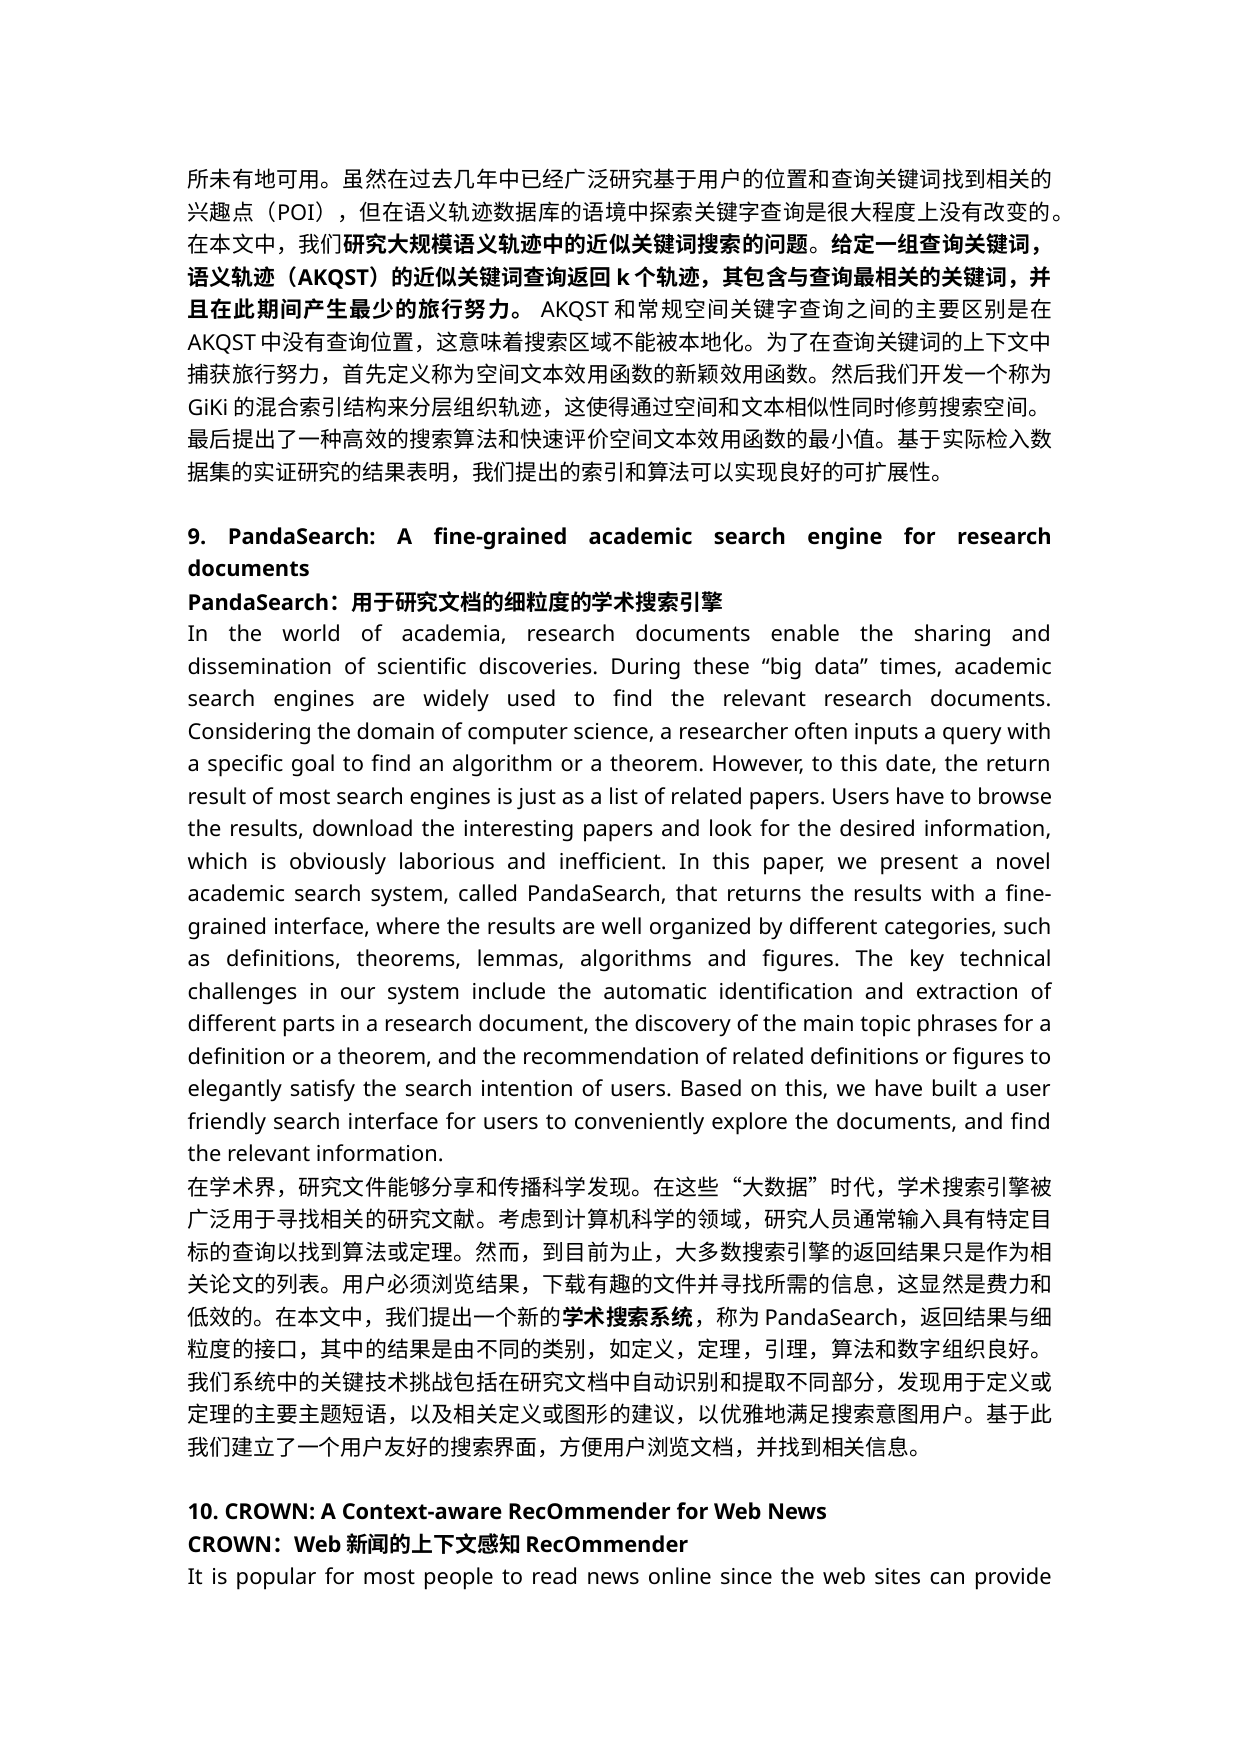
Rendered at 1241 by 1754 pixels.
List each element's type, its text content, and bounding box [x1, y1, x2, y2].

text 在学术界，研究文件能够分享和传播科学发现。在这些“大数据”时代，学术搜索引擎被广泛用于寻找相关的研究文献。考虑到计算机科学的领域，研究人员通常输入具有特定目标的查询以找到算法或定理。然而，到目前为止，大多数搜索引擎的返回结果只是作为相关论文的列表。用户必须浏览结果，下载有趣的文件并寻找所需的信息，这显然是费力和低效的。在本文中，我们提出一个新的学术搜索系统，称为PandaSearch，返回结果与细粒度的接口，其中的结果是由不同的类别，如定义，定理，引理，算法和数字组织良好。我们系统中的关键技术挑战包括在研究文档中自动识别和提取不同部分，发现用于定义或定理的主要主题短语，以及相关定义或图形的建议，以优雅地满足搜索意图用户。基于此，我们建立了一个用户友好的搜索界面，方便用户浏览文档，并找到相关信息。 [187, 1169, 1053, 1462]
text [187, 1559, 1053, 1592]
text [187, 162, 1053, 487]
text 10. CROWN: A Context-aware RecOmmender for Web News [187, 1494, 1053, 1527]
text CROWN：Web新闻的上下文感知RecOmmender [187, 1527, 1053, 1559]
text In the world of academia, research documents enable the sharing and dissemination of scientific discoveries. During these “big data” times, academic search engines are widely used to find the relevant research documents. Considering the domain of computer science, a researcher often inputs a query with a specific goal to find an algorithm or a theorem. However, to this date, the return result of most search engines is just as a list of related papers. Users have to browse the results, download the interesting papers and look for the desired information, which is obviously laborious and inefficient. In this paper, we present a novel academic search system, called PandaSearch, that returns the results with a fine-grained interface, where the results are well organized by different categories, such as definitions, theorems, lemmas, algorithms and figures. The key technical challenges in our system include the automatic identification and extraction of different parts in a research document, the discovery of the main topic phrases for a definition or a theorem, and the recommendation of related definitions or figures to elegantly satisfy the search intention of users. Based on this, we have built a user friendly search interface for users to conveniently explore the documents, and find the relevant information. [187, 617, 1053, 1169]
text 9. PandaSearch: A fine-grained academic search engine for research documents [187, 519, 1053, 584]
text PandaSearch：用于研究文档的细粒度的学术搜索引擎 [187, 584, 1053, 617]
